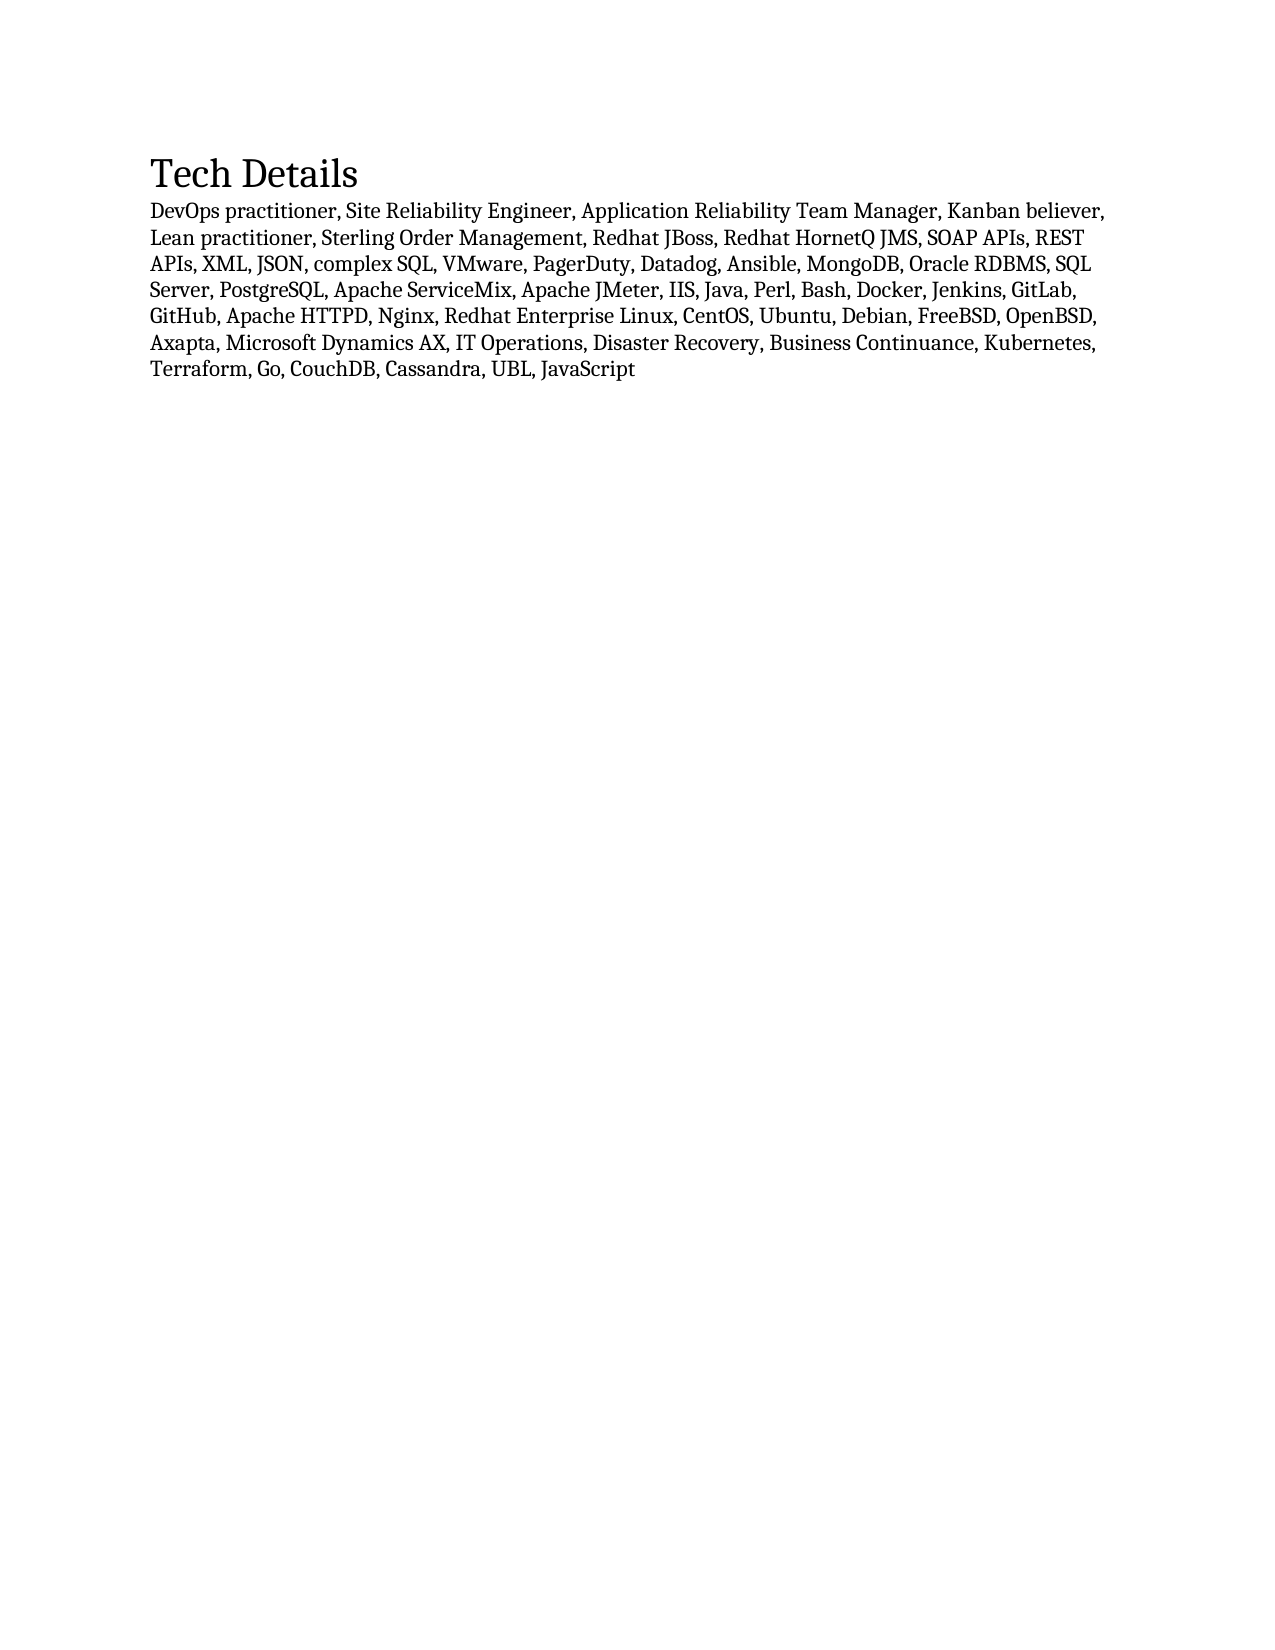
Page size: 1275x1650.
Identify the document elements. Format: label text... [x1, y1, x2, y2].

text DevOps practitioner, Site Reliability Engineer, Application Reliability Team Manager, Kanban believer, Lean practitioner, Sterling Order Management, Redhat JBoss, Redhat HornetQ JMS, SOAP APIs, REST APIs, XML, JSON, complex SQL, VMware, PagerDuty, Datadog, Ansible, MongoDB, Oracle RDBMS, SQL Server, PostgreSQL, Apache ServiceMix, Apache JMeter, IIS, Java, Perl, Bash, Docker, Jenkins, GitLab, GitHub, Apache HTTPD, Nginx, Redhat Enterprise Linux, CentOS, Ubuntu, Debian, FreeBSD, OpenBSD, Axapta, Microsoft Dynamics AX, IT Operations, Disaster Recovery, Business Continuance, Kubernetes, Terraform, Go, CouchDB, Cassandra, UBL, JavaScript [150, 198, 1125, 382]
subtitle Tech Details [150, 150, 1125, 198]
